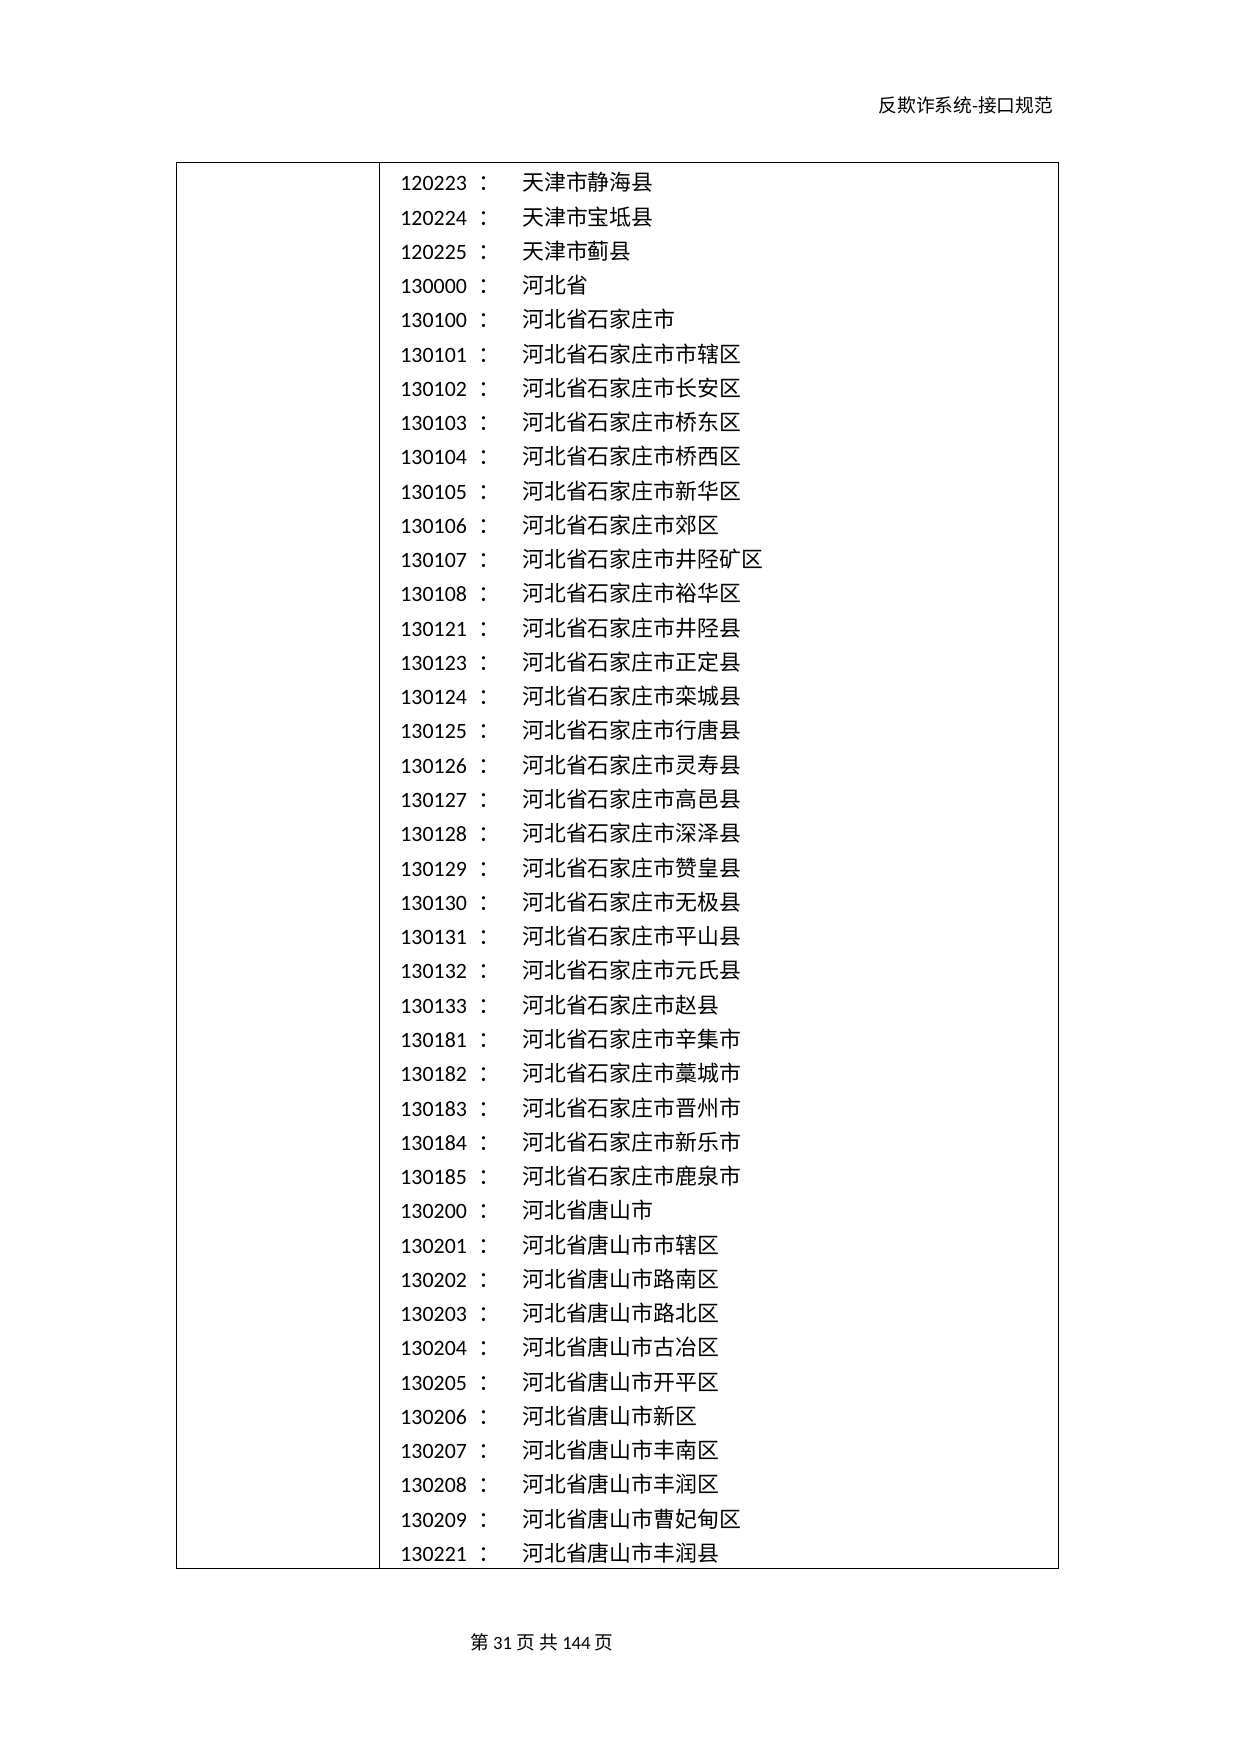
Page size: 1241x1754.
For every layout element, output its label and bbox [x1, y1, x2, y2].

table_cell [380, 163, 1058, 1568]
table_cell [177, 163, 379, 1568]
